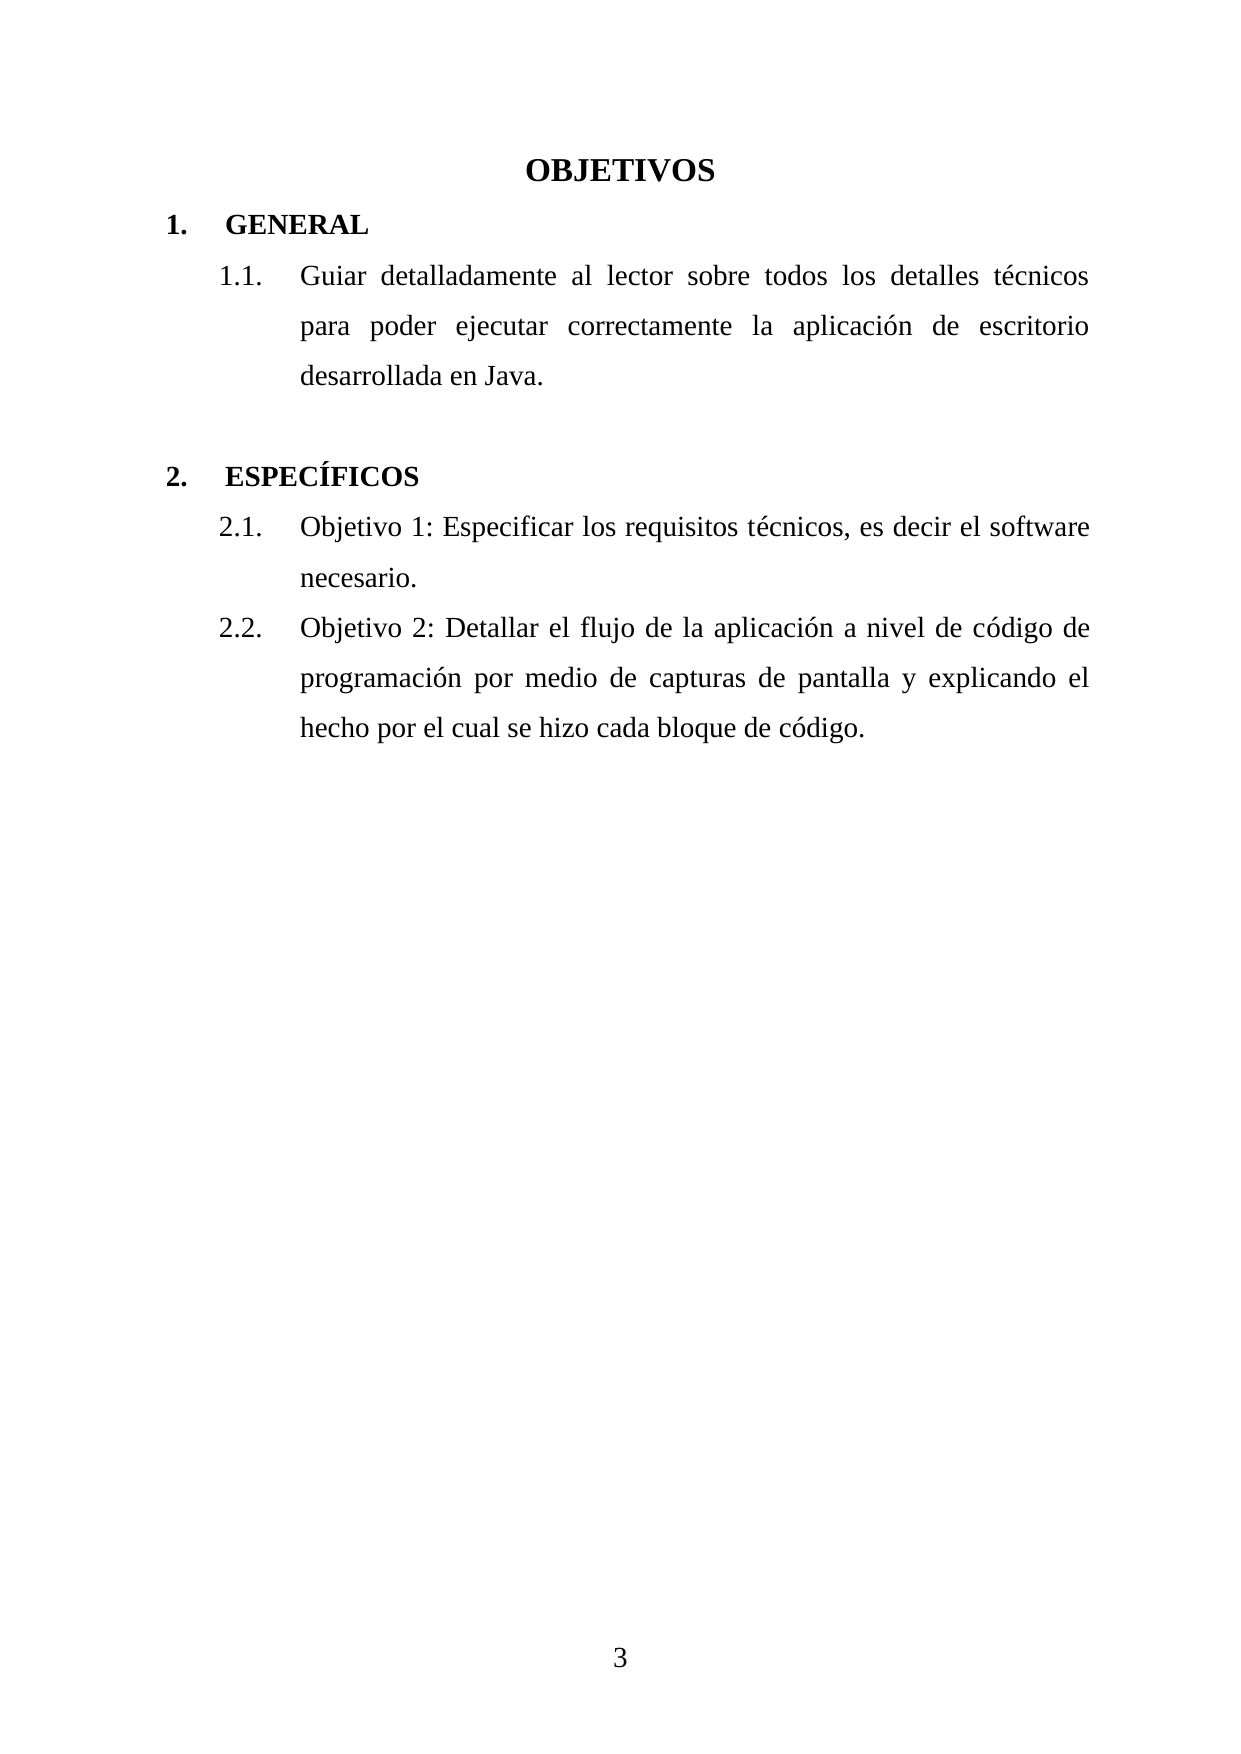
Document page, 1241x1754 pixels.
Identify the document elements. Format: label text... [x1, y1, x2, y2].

subtitle OBJETIVOS [150, 150, 1090, 188]
list Objetivo 1: Especificar los requisitos técnicos, es decir el software necesario. [262, 509, 1090, 593]
list Objetivo 2: Detallar el flujo de la aplicación a nivel de código de programación por medio de capturas de pantalla y explicando el hecho por el cual se hizo cada bloque de código. [262, 610, 1090, 744]
list Guiar detalladamente al lector sobre todos los detalles técnicos para poder ejecutar correctamente la aplicación de escritorio desarrollada en Java. [262, 258, 1090, 392]
subtitle GENERAL [187, 207, 1090, 241]
subtitle ESPECÍFICOS [187, 459, 1090, 493]
